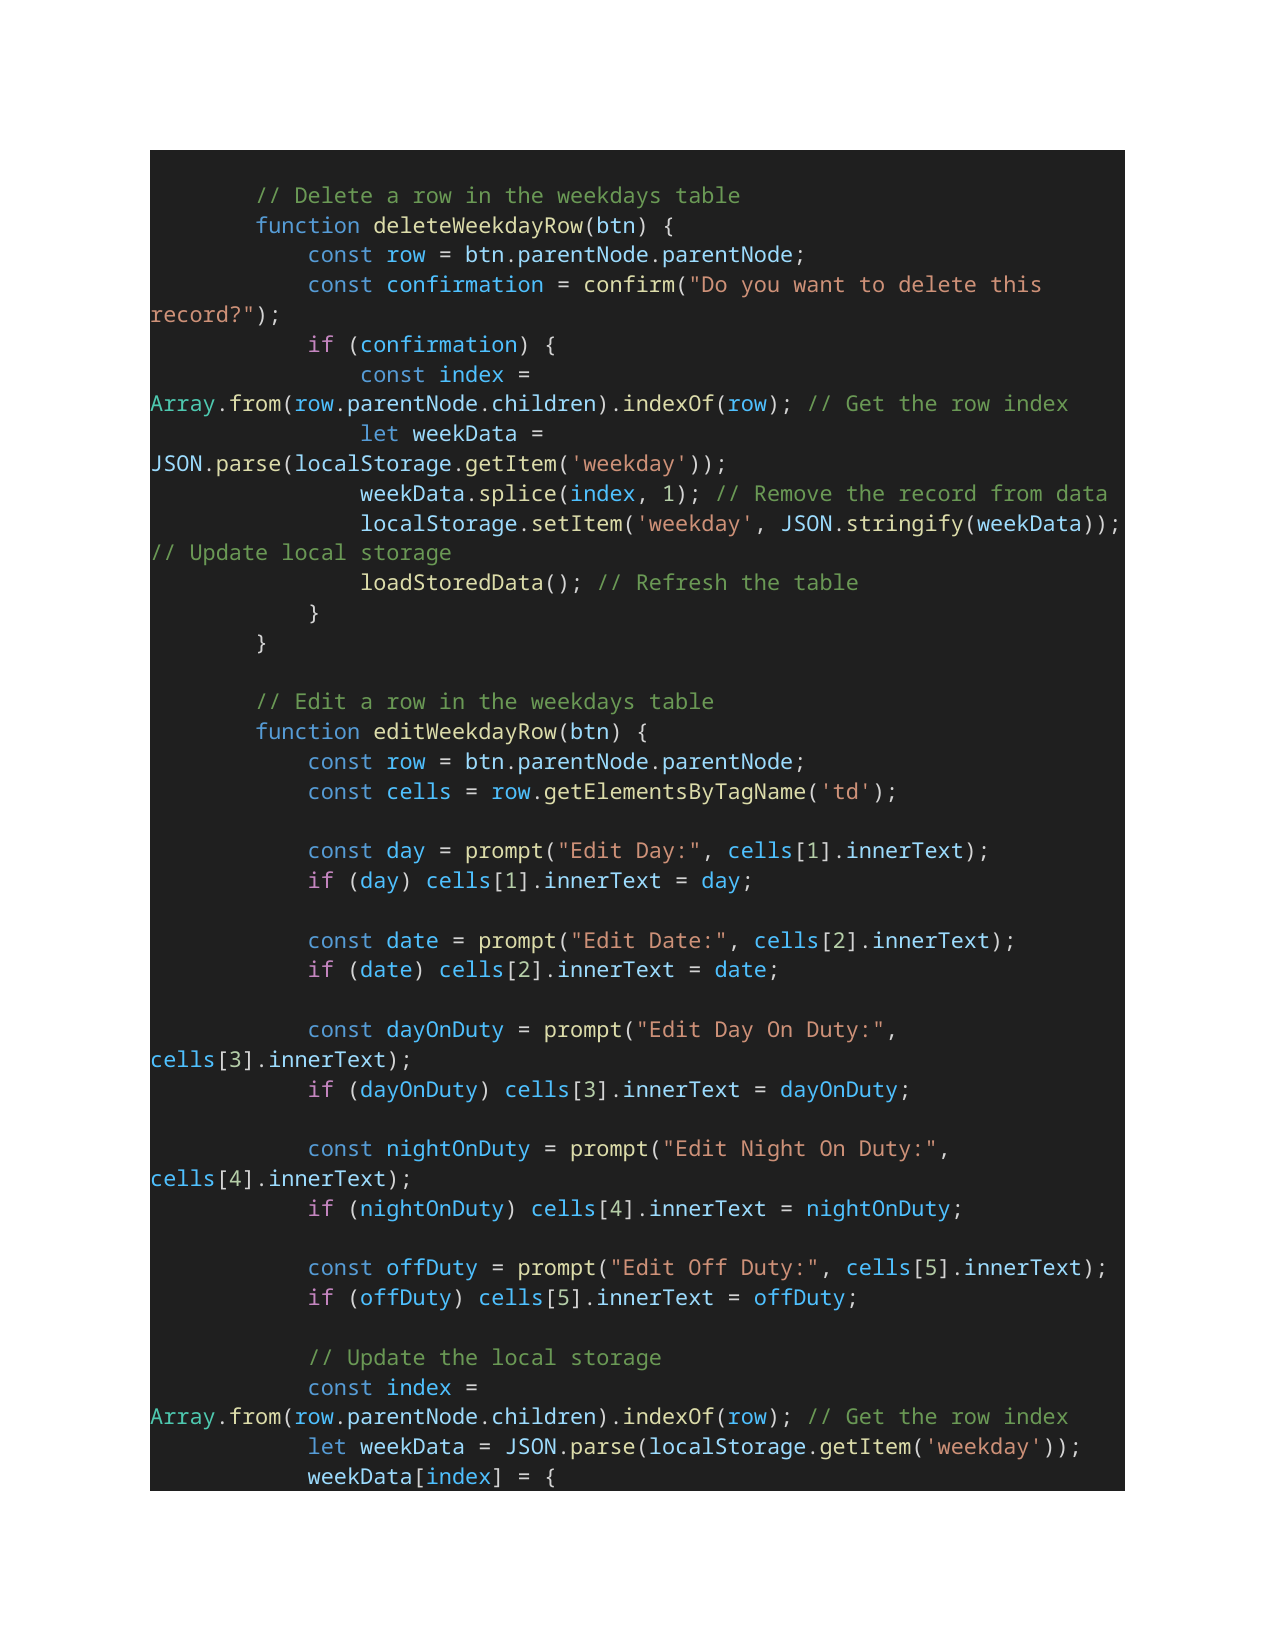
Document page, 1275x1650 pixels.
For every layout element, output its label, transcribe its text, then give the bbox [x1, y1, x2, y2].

text const dayOnDuty = prompt("Edit Day On Duty:", cells[3].innerText); [150, 1014, 1125, 1073]
text if (date) cells[2].innerText = date; [150, 954, 1125, 984]
text // Update the local storage [150, 1342, 1125, 1371]
text weekData.splice(index, 1); // Remove the record from data [150, 478, 1125, 507]
text localStorage.setItem('weekday', JSON.stringify(weekData)); // Update local storage [150, 507, 1125, 567]
text loadStoredData(); // Refresh the table [150, 567, 1125, 597]
text const offDuty = prompt("Edit Off Duty:", cells[5].innerText); [150, 1252, 1125, 1282]
text const confirmation = confirm("Do you want to delete this record?"); [150, 269, 1125, 329]
text if (nightOnDuty) cells[4].innerText = nightOnDuty; [150, 1193, 1125, 1222]
text // Edit a row in the weekdays table [150, 686, 1125, 716]
text if (dayOnDuty) cells[3].innerText = dayOnDuty; [150, 1073, 1125, 1103]
text let weekData = JSON.parse(localStorage.getItem('weekday')); [150, 418, 1125, 478]
text if (confirmation) { [150, 329, 1125, 358]
text if (offDuty) cells[5].innerText = offDuty; [150, 1282, 1125, 1312]
text function deleteWeekdayRow(btn) { [150, 209, 1125, 239]
text const day = prompt("Edit Day:", cells[1].innerText); [150, 835, 1125, 865]
text } [150, 597, 1125, 627]
text const index = Array.from(row.parentNode.children).indexOf(row); // Get the row index [150, 1371, 1125, 1431]
text const row = btn.parentNode.parentNode; [150, 746, 1125, 776]
text const nightOnDuty = prompt("Edit Night On Duty:", cells[4].innerText); [150, 1133, 1125, 1193]
text const index = Array.from(row.parentNode.children).indexOf(row); // Get the row index [150, 358, 1125, 418]
text if (day) cells[1].innerText = day; [150, 865, 1125, 895]
text let weekData = JSON.parse(localStorage.getItem('weekday')); [150, 1431, 1125, 1461]
text } [150, 627, 1125, 656]
text const date = prompt("Edit Date:", cells[2].innerText); [150, 924, 1125, 954]
text function editWeekdayRow(btn) { [150, 716, 1125, 746]
text const row = btn.parentNode.parentNode; [150, 239, 1125, 269]
text const cells = row.getElementsByTagName('td'); [150, 776, 1125, 805]
text // Delete a row in the weekdays table [150, 180, 1125, 209]
text weekData[index] = { [150, 1461, 1125, 1491]
